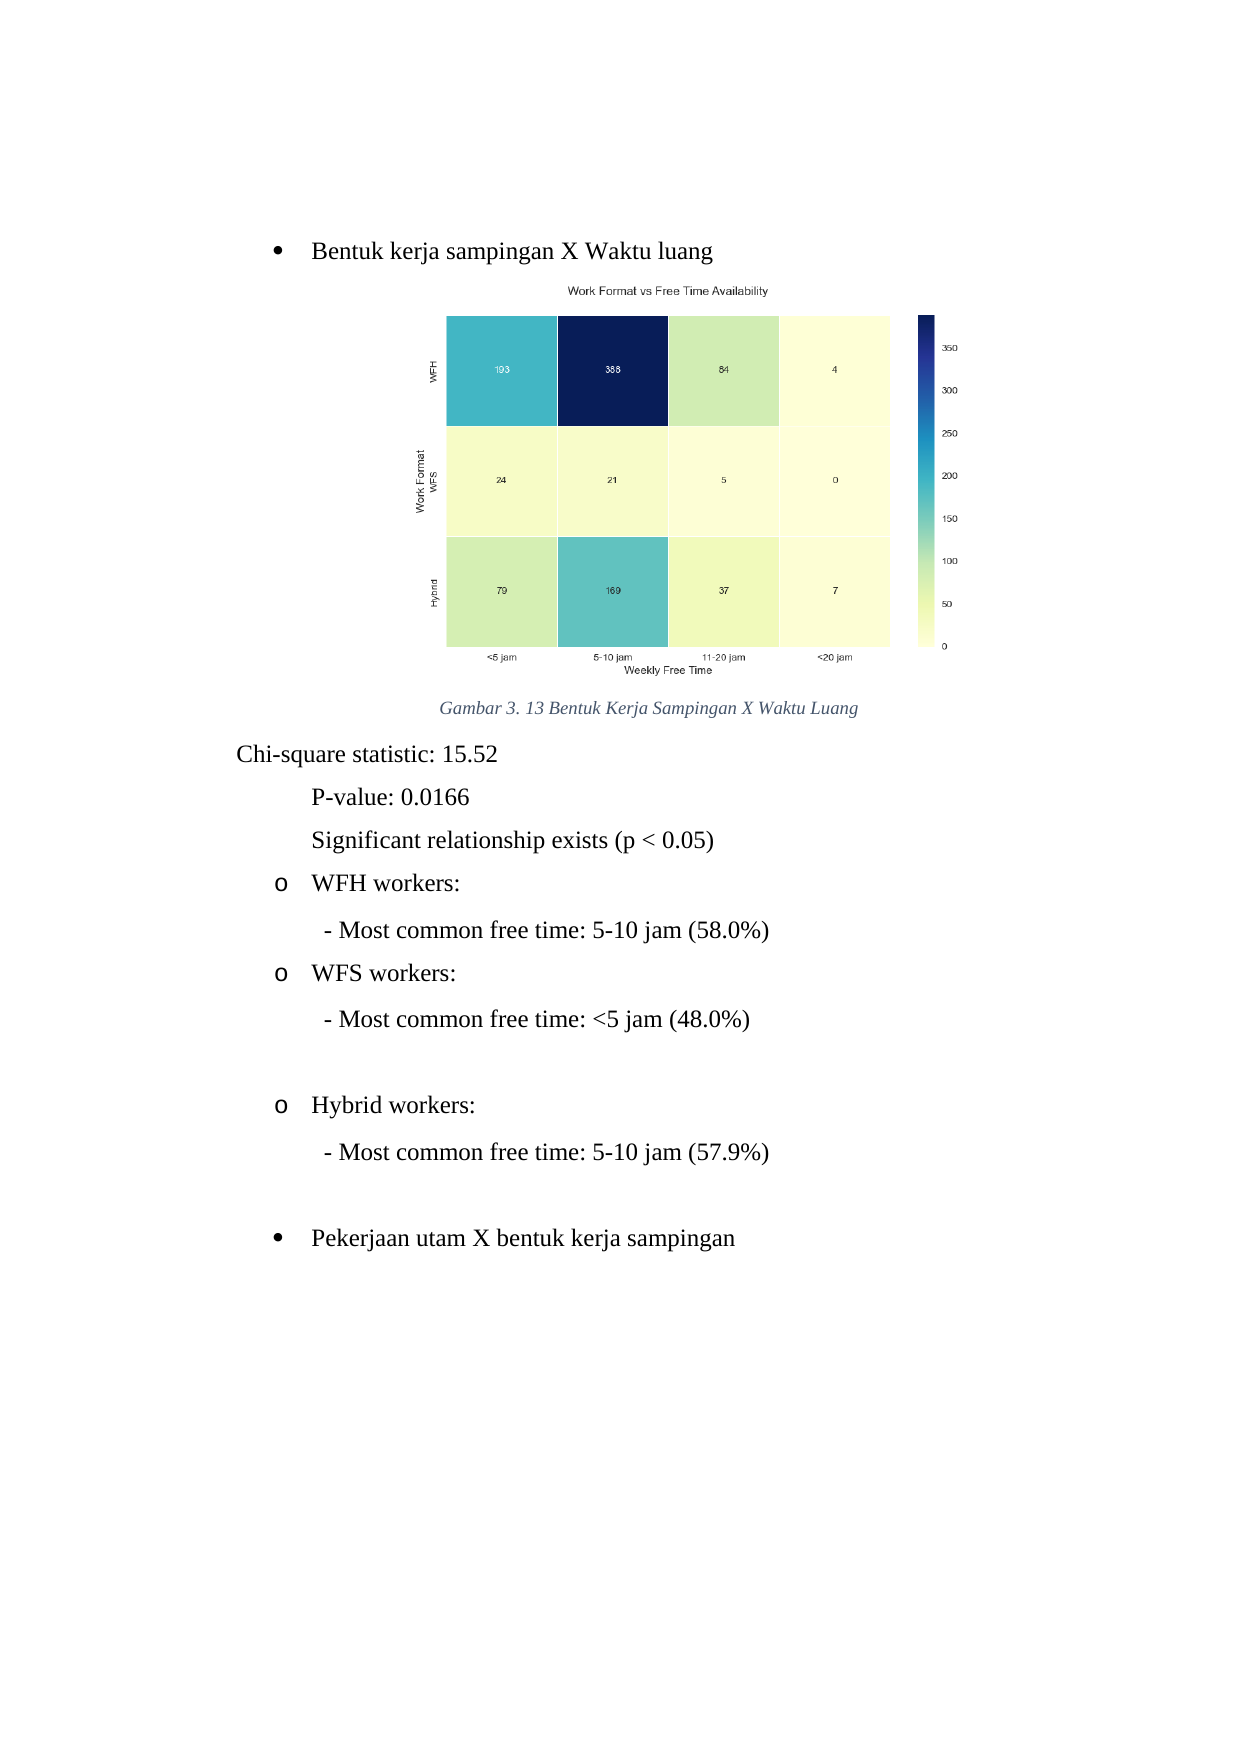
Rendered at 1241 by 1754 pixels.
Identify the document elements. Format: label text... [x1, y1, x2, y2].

list Hybrid workers: [274, 1090, 1063, 1121]
picture [409, 279, 965, 683]
list - Most common free time: 5-10 jam (58.0%) [311, 915, 1063, 943]
list - Most common free time: 5-10 jam (57.9%) [311, 1137, 1063, 1165]
list P-value: 0.0166 [311, 782, 1063, 811]
list - Most common free time: <5 jam (48.0%) [311, 1004, 1063, 1033]
list Significant relationship exists (p < 0.05) [311, 825, 1063, 854]
list WFS workers: [274, 958, 1063, 989]
list Bentuk kerja sampingan X Waktu luang [274, 236, 1063, 265]
list WFH workers: [274, 868, 1063, 899]
text Chi-square statistic: 15.52 [236, 739, 1063, 768]
list Pekerjaan utam X bentuk kerja sampingan [274, 1223, 1063, 1252]
